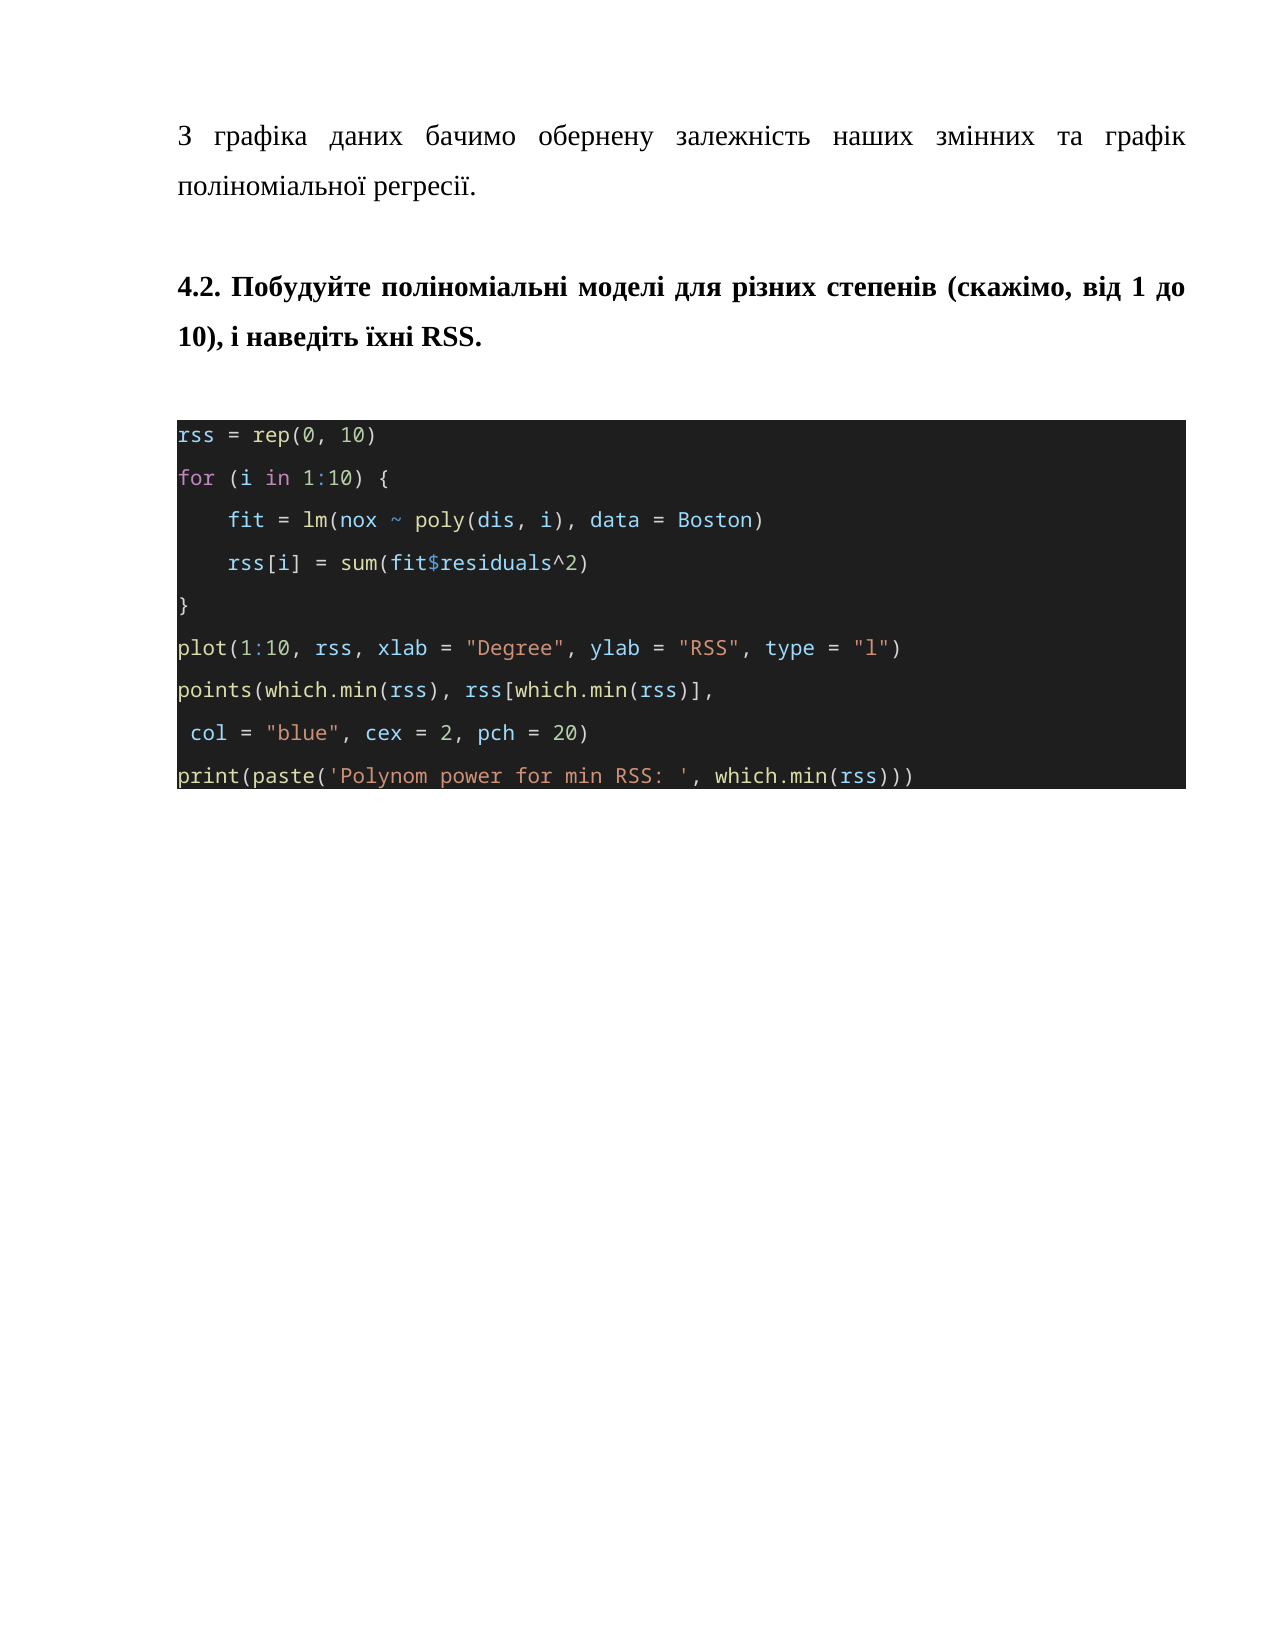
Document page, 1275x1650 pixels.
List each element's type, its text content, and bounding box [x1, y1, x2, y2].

text 4.2. Побудуйте поліноміальні моделі для різних степенів (скажімо, від 1 до 10), і наведіть їхні RSS. [177, 269, 1186, 353]
text rss[i] = sum(fit$residuals^2) [177, 548, 1186, 576]
text for (i in 1:10) { [177, 463, 1186, 491]
text print(paste('Polynom power for min RSS: ', which.min(rss))) [177, 761, 1186, 789]
text points(which.min(rss), rss[which.min(rss)], [177, 676, 1186, 704]
text } [177, 590, 1186, 619]
text rss = rep(0, 10) [177, 420, 1186, 448]
text З графіка даних бачимо обернену залежність наших змінних та графік поліноміальної регресії. [177, 118, 1186, 202]
text col = "blue", cex = 2, pch = 20) [177, 718, 1186, 747]
text fit = lm(nox ~ poly(dis, i), data = Boston) [177, 505, 1186, 534]
text plot(1:10, rss, xlab = "Degree", ylab = "RSS", type = "l") [177, 633, 1186, 661]
